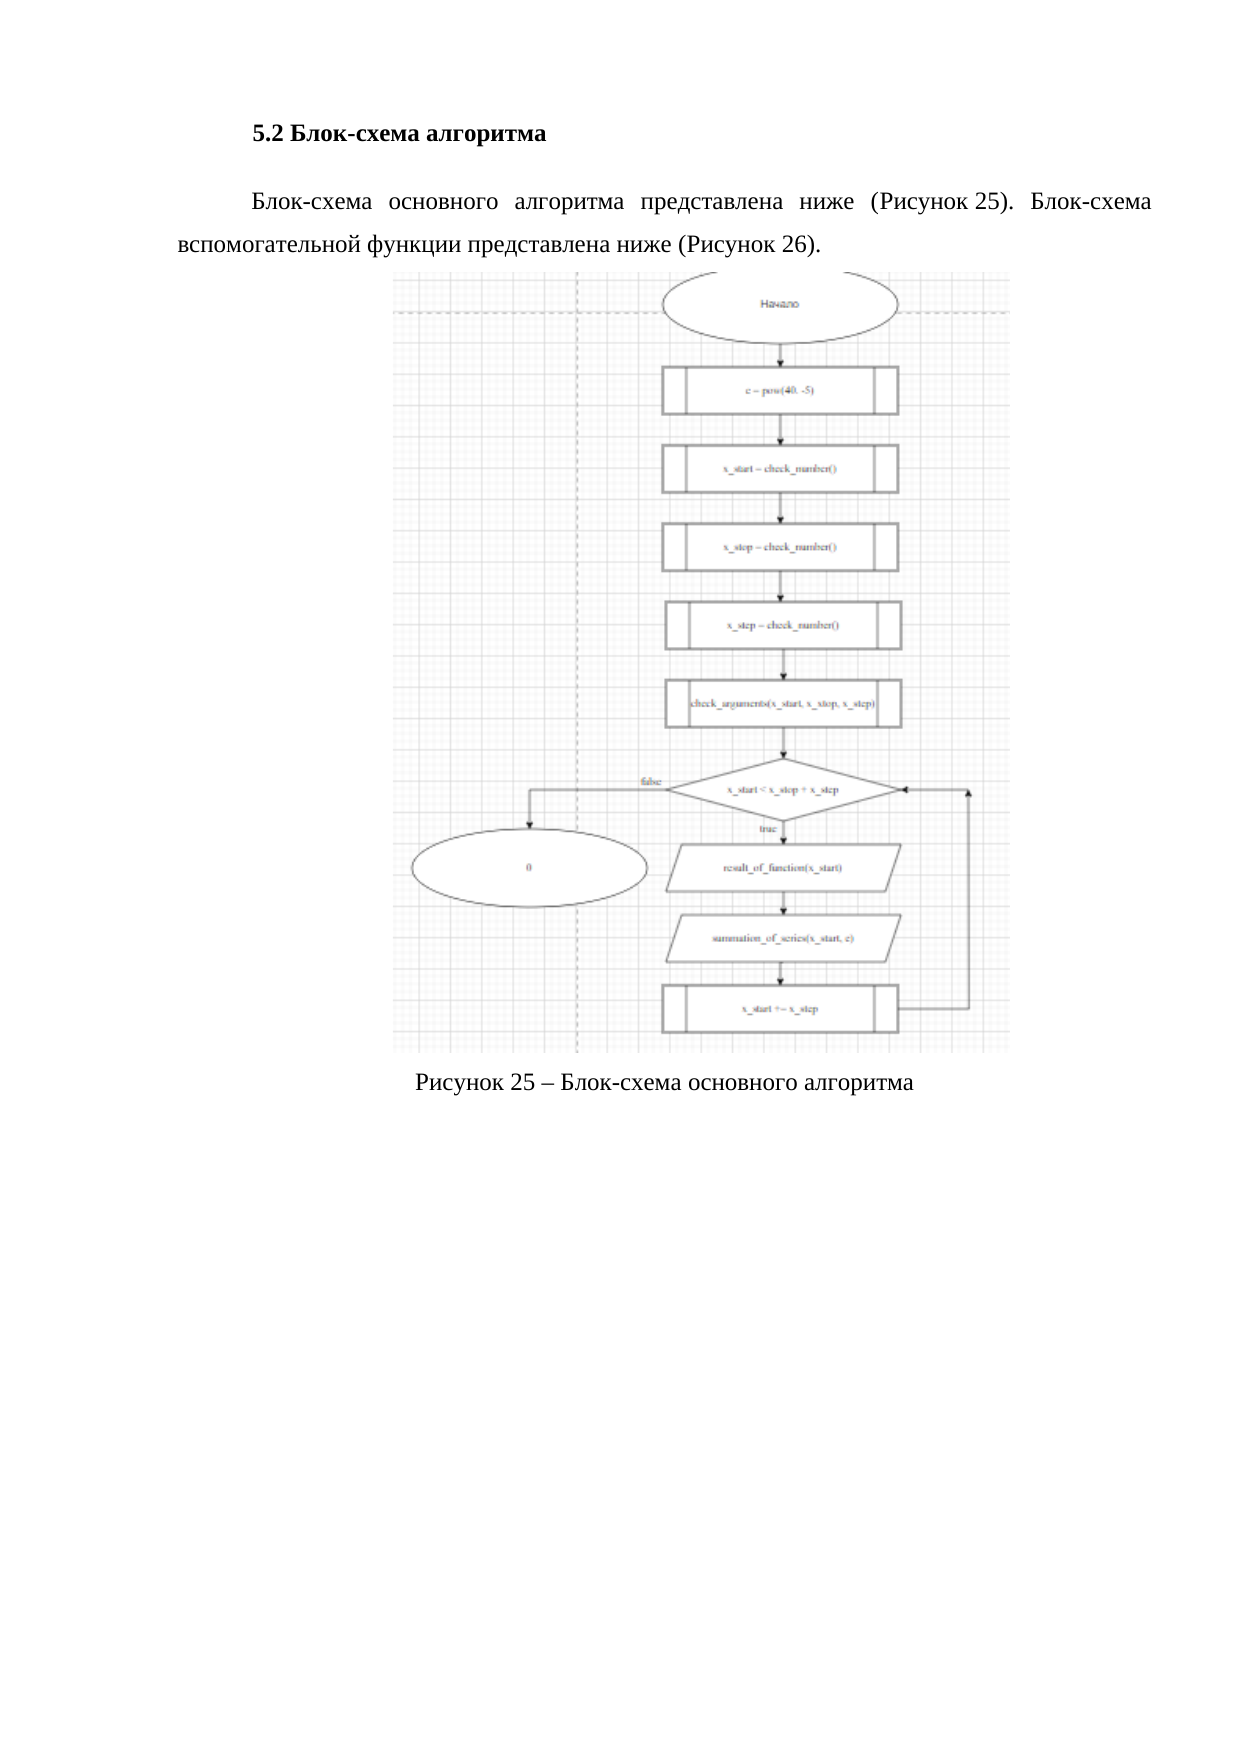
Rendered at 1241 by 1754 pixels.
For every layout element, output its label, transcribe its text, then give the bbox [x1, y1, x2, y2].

text Рисунок 25 – Блок-схема основного алгоритма [177, 1067, 1152, 1095]
picture [392, 272, 1010, 1053]
text Блок-схема алгоритма [252, 118, 1152, 147]
text Блок-схема основного алгоритма представлена ниже (Рисунок 25). Блок-схема вспомогательной функции представлена ниже (Рисунок 26). [177, 186, 1152, 258]
